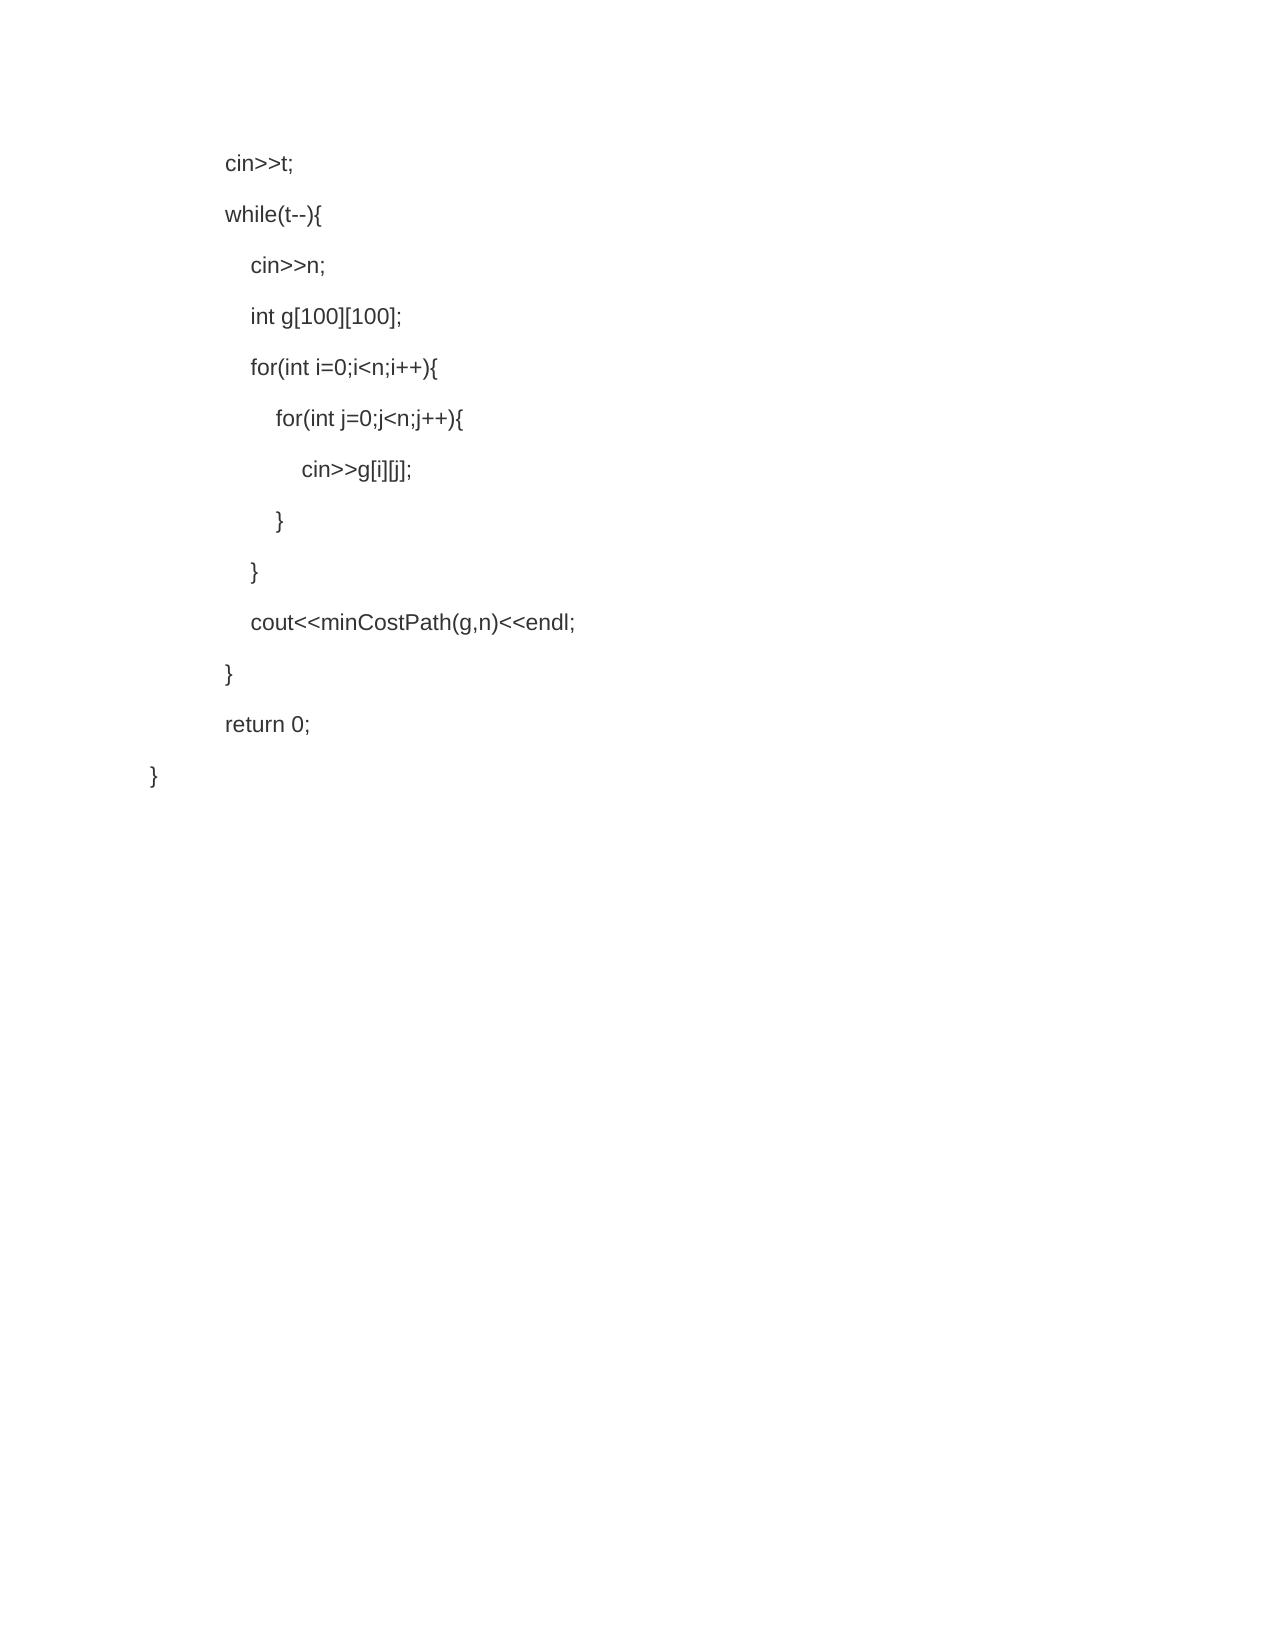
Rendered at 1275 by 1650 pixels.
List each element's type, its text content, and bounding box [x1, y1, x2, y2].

text } [150, 507, 1125, 534]
text return 0; [150, 711, 1125, 738]
text cin>>g[i][j]; [150, 456, 1125, 483]
text int g[100][100]; [150, 303, 1125, 329]
text cout<<minCostPath(g,n)<<endl; [150, 609, 1125, 636]
text cin>>t; [150, 150, 1125, 176]
text } [150, 660, 1125, 687]
text } [150, 558, 1125, 585]
text while(t--){ [150, 201, 1125, 227]
text for(int j=0;j<n;j++){ [150, 405, 1125, 432]
text } [150, 762, 1125, 789]
text for(int i=0;i<n;i++){ [150, 354, 1125, 381]
text cin>>n; [150, 252, 1125, 278]
